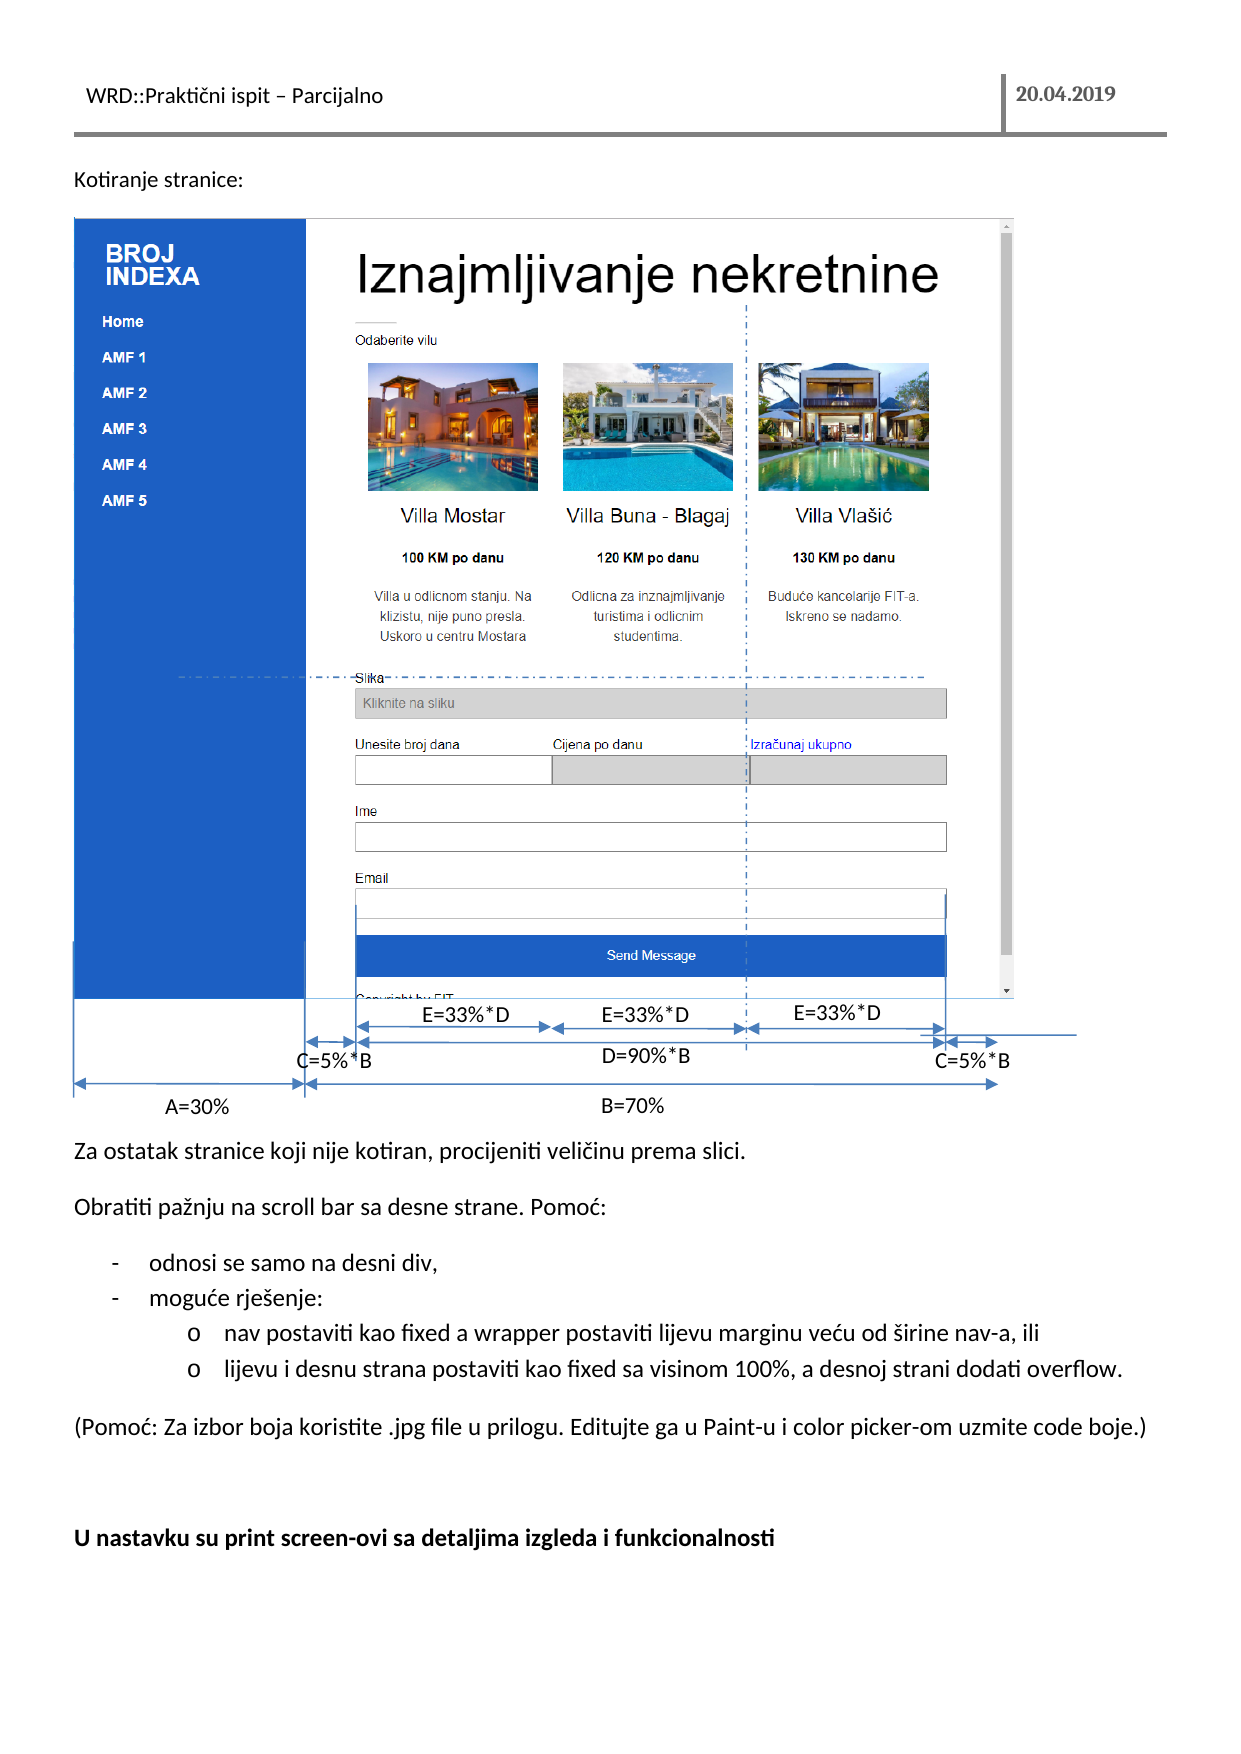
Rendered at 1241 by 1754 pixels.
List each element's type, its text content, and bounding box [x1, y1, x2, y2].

text U nastavku su print screen-ovi sa detaljima izgleda i funkcionalnosti [74, 1523, 1167, 1585]
text (Pomoć: Za izbor boja koristite .jpg file u prilogu. Editujte ga u Paint-u i color picker-om uzmite code boje.) [74, 1411, 1167, 1441]
list lijevu i desnu strana postaviti kao fixed sa visinom 100%, a desnoj strani dodati overflow. [186, 1354, 1167, 1385]
text Obratiti pažnju na scroll bar sa desne strane. Pomoć: [74, 1191, 1167, 1222]
list odnosi se samo na desni div, [111, 1247, 1167, 1278]
picture [73, 217, 1014, 999]
list nav postaviti kao fixed a wrapper postaviti lijevu marginu veću od širine nav-a, ili [186, 1317, 1167, 1349]
text Kotiranje stranice: [74, 165, 1167, 193]
list moguće rješenje: [111, 1282, 1167, 1313]
text Za ostatak stranice koji nije kotiran, procijeniti veličinu prema slici. [74, 1136, 1167, 1166]
